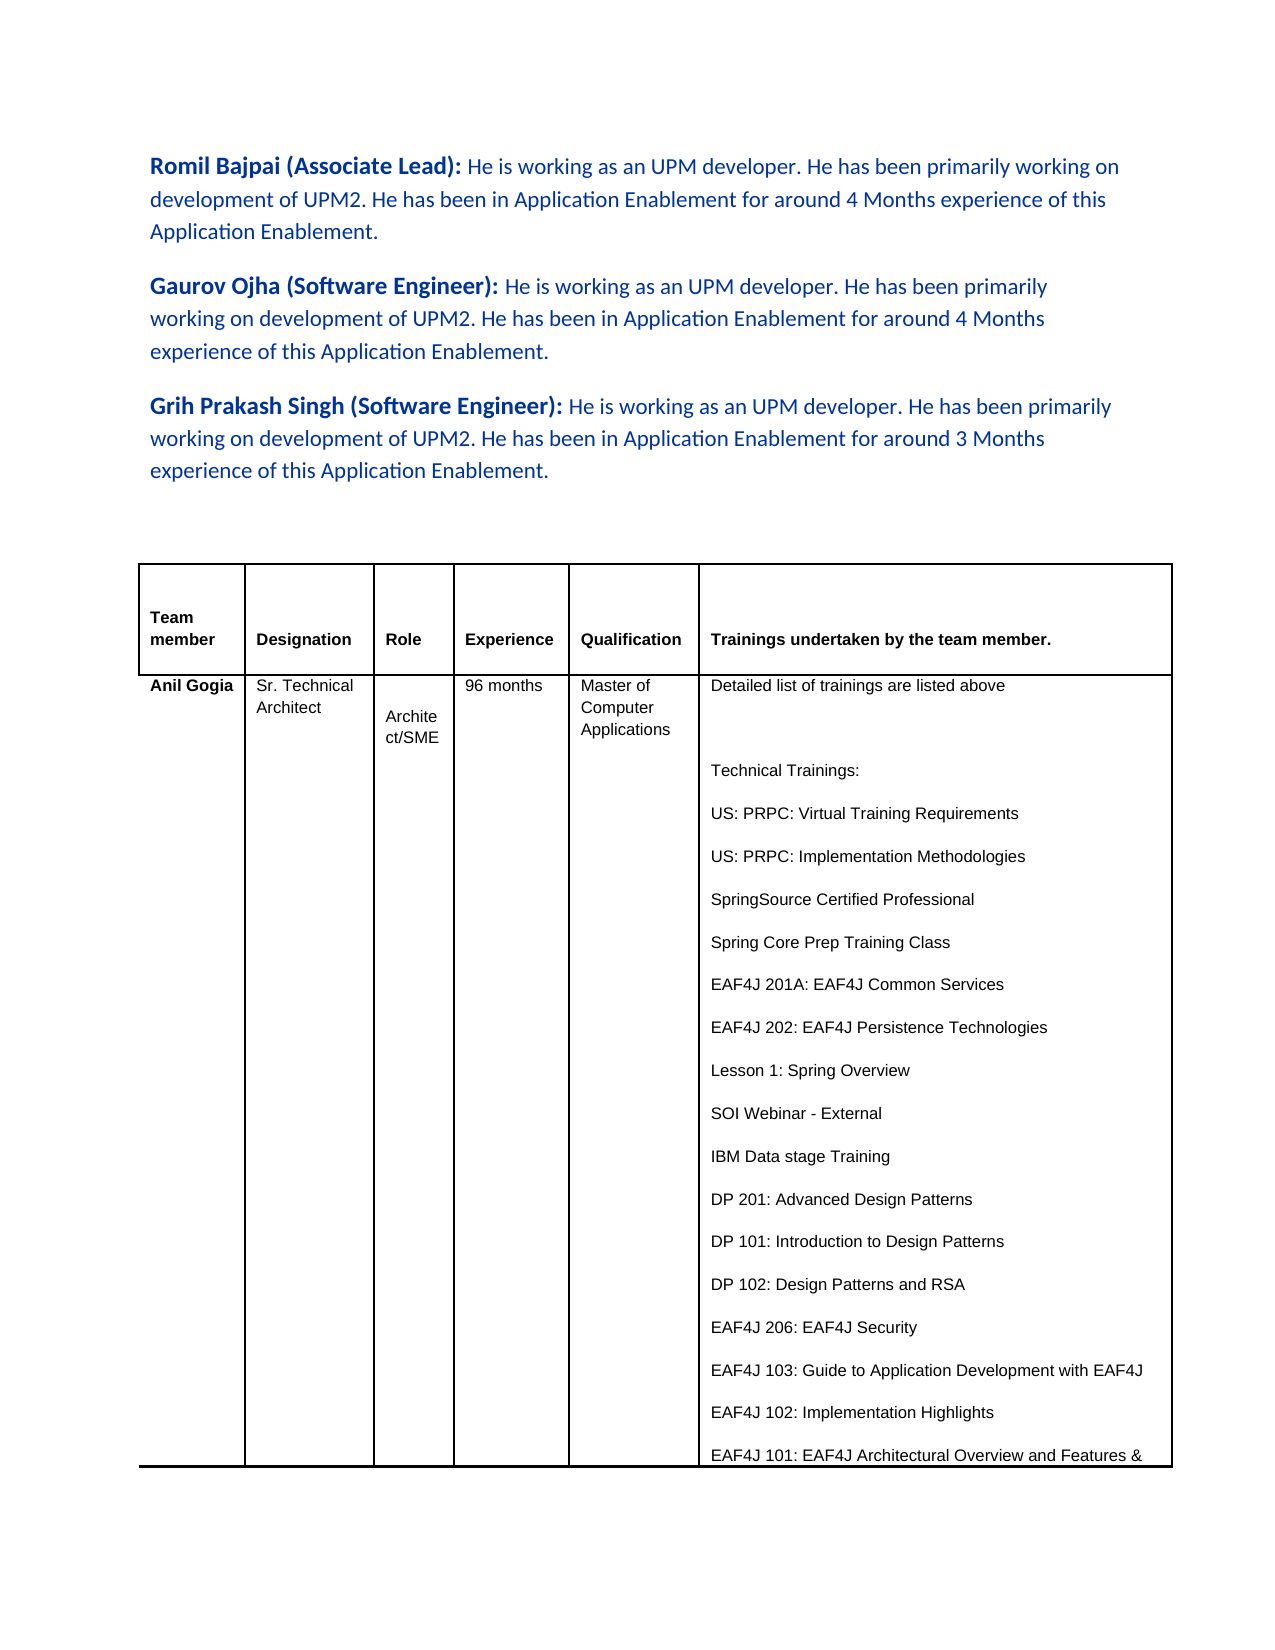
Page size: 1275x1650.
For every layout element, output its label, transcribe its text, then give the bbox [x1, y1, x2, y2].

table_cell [246, 676, 373, 1465]
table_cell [570, 676, 698, 1465]
table_header Designation [246, 565, 373, 673]
text Grih Prakash Singh (Software Engineer): He is working as an UPM developer. He has been primarily working on development of UPM2. He has been in Application Enablement for around 3 Months experience of this Application Enablement. [150, 390, 1125, 485]
table_cell Anil Gogia [139, 676, 244, 1465]
table_header Role [375, 565, 453, 673]
table_cell Architect/SME [375, 676, 453, 1465]
table_header Team member [140, 565, 244, 673]
table_cell 96 months [455, 676, 568, 1465]
text Gaurov Ojha (Software Engineer): He is working as an UPM developer. He has been primarily working on development of UPM2. He has been in Application Enablement for around 4 Months experience of this Application Enablement. [150, 270, 1125, 365]
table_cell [700, 676, 1171, 1465]
table_header Experience [455, 565, 568, 673]
text Romil Bajpai (Associate Lead): He is working as an UPM developer. He has been primarily working on development of UPM2. He has been in Application Enablement for around 4 Months experience of this Application Enablement. [150, 150, 1125, 245]
table_header Qualification [570, 565, 698, 673]
table_header Trainings undertaken by the team member. [700, 565, 1171, 673]
